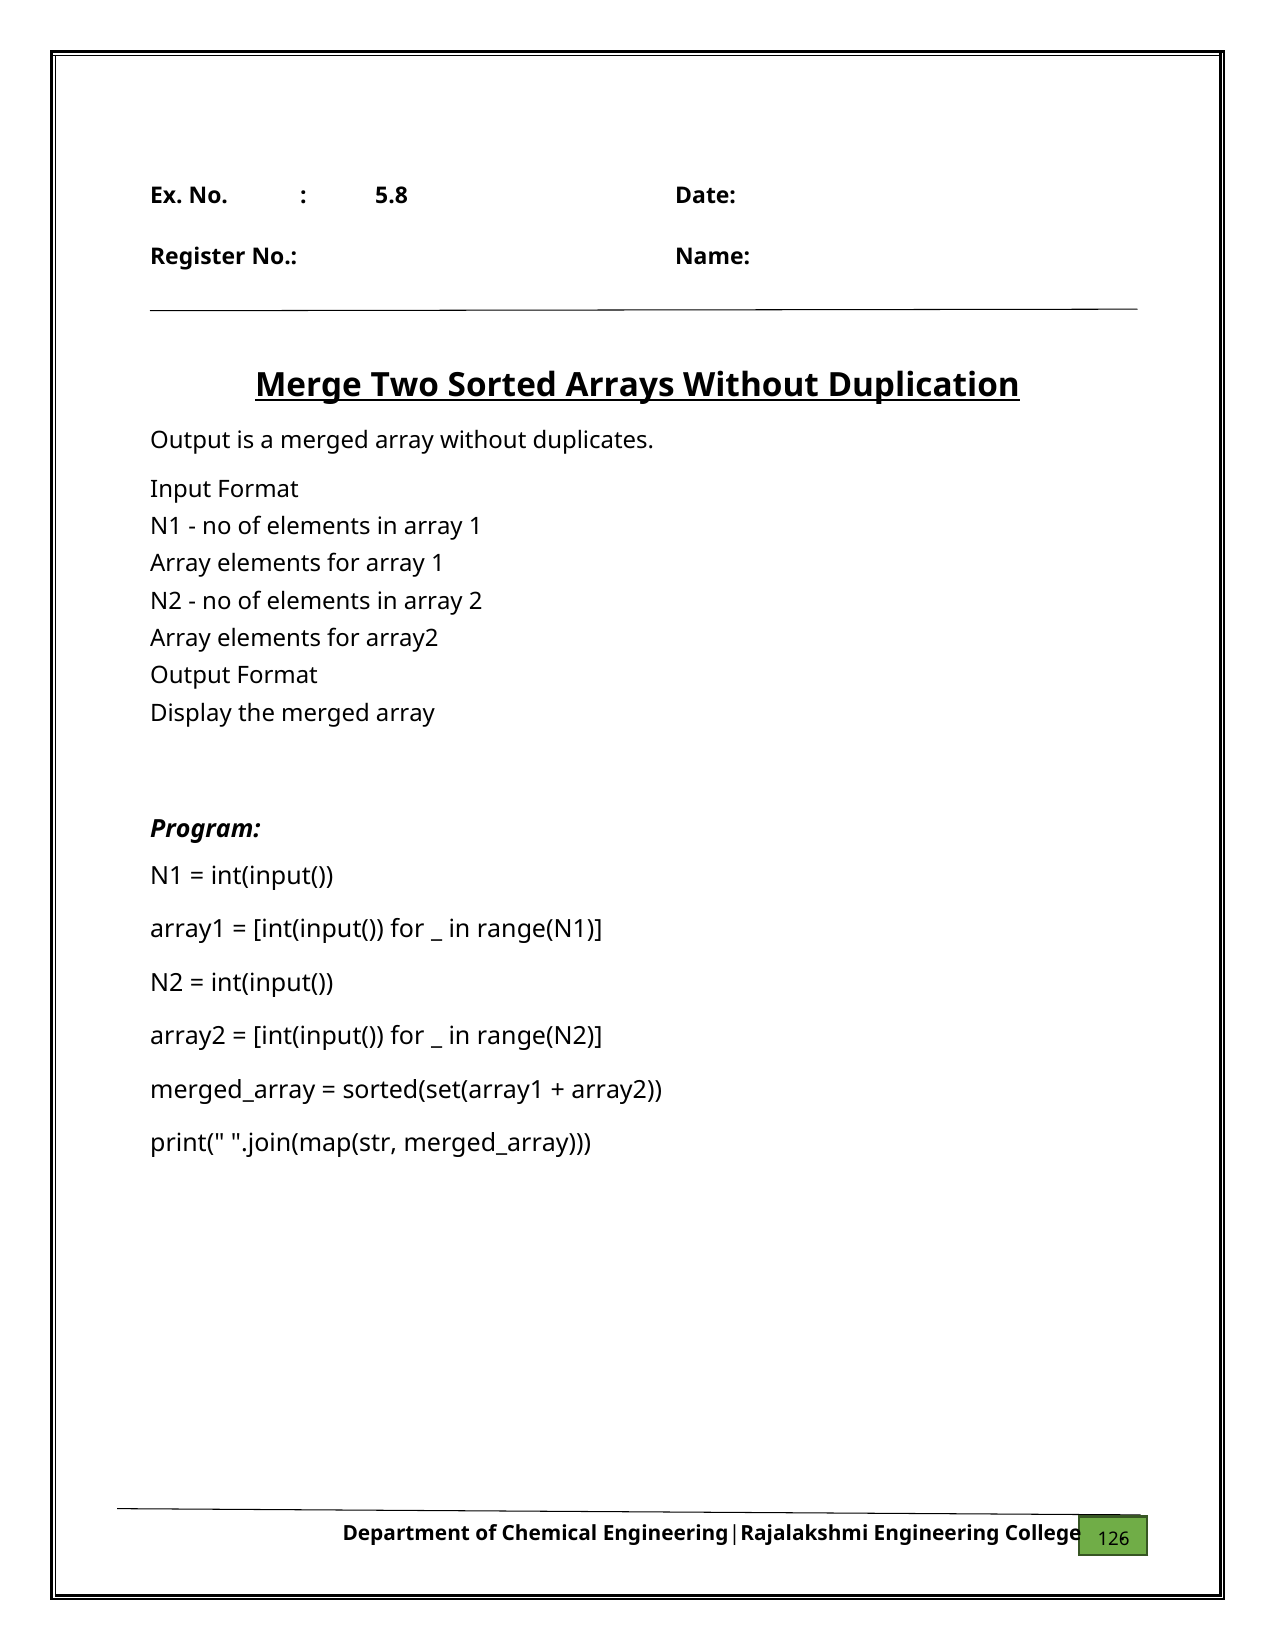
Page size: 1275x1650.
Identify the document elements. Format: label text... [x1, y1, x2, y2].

text Output is a merged array without duplicates. [150, 422, 1125, 455]
text Output Format [150, 658, 1125, 691]
text Display the merged array [150, 696, 1125, 728]
text Program: [150, 811, 1125, 845]
text Register No.: Name: [150, 239, 1125, 271]
text Input Format [150, 471, 1125, 504]
text Array elements for array2 [150, 621, 1125, 653]
text Merge Two Sorted Arrays Without Duplication [150, 360, 1125, 406]
text print(" ".join(map(str, merged_array))) [150, 1125, 1125, 1159]
text array1 = [int(input()) for _ in range(N1)] [150, 911, 1125, 945]
text N1 - no of elements in array 1 [150, 509, 1125, 541]
text array2 = [int(input()) for _ in range(N2)] [150, 1018, 1125, 1052]
text N2 = int(input()) [150, 964, 1125, 999]
text N2 - no of elements in array 2 [150, 583, 1125, 616]
text Array elements for array 1 [150, 546, 1125, 579]
text merged_array = sorted(set(array1 + array2)) [150, 1071, 1125, 1106]
text Ex. No. : 5.8 Date: [150, 179, 1125, 210]
text N1 = int(input()) [150, 858, 1125, 892]
